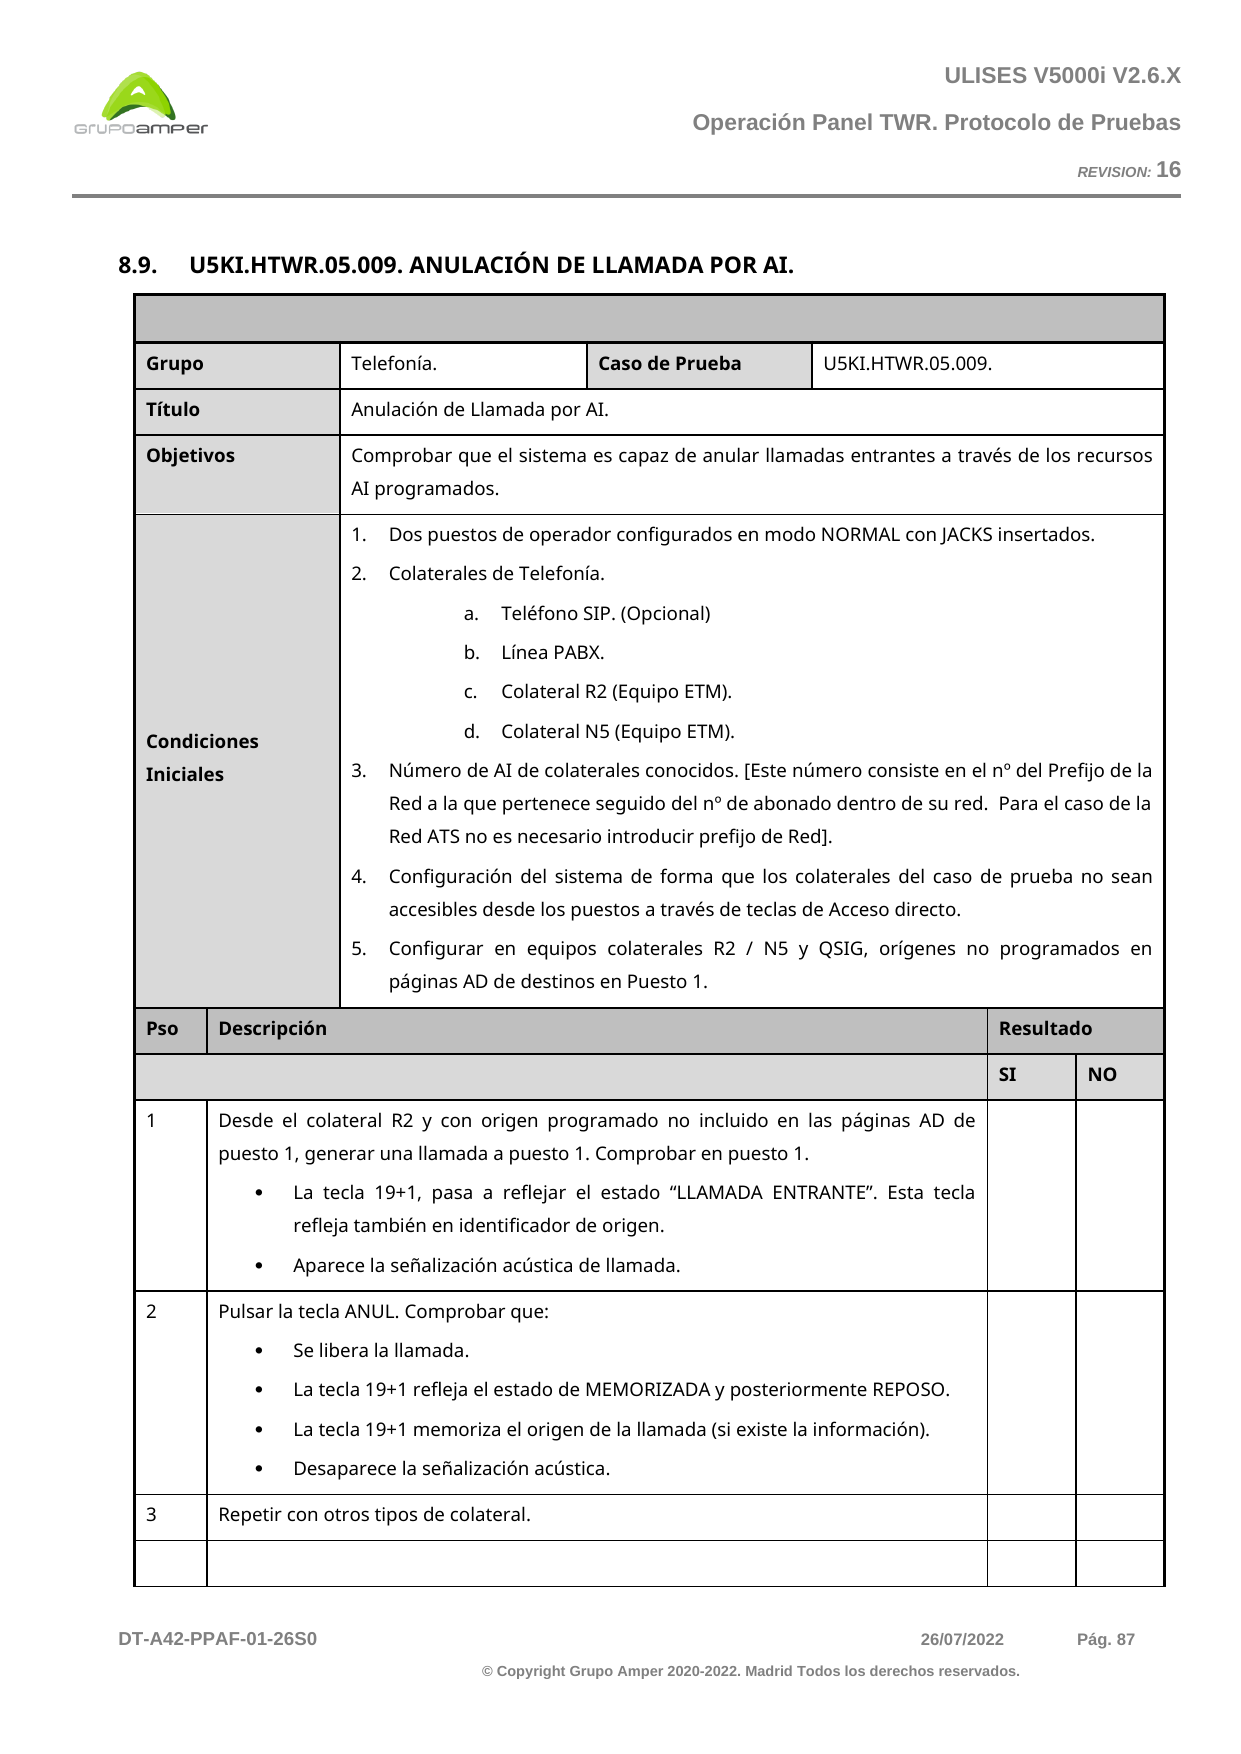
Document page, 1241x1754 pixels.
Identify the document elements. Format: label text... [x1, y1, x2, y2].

table_cell Grupo [136, 344, 339, 388]
table_cell Título [136, 390, 339, 434]
table_cell Comprobar que el sistema es capaz de anular llamadas entrantes a través de los recursos AI programados. [341, 436, 1163, 513]
table_cell Pulsar la tecla ANUL. Comprobar que: Se libera la llamada. La tecla 19+1 refleja el estado de MEMORIZADA y posteriormente REPOSO. La tecla 19+1 memoriza el origen de la llamada (si existe la información). Desaparece la señalización acústica. [208, 1292, 987, 1494]
table_cell Desde el colateral R2 y con origen programado no incluido en las páginas AD de puesto 1, generar una llamada a puesto 1. Comprobar en puesto 1. La tecla 19+1, pasa a reflejar el estado “LLAMADA ENTRANTE”. Esta tecla refleja también en identificador de origen. Aparece la señalización acústica de llamada. [208, 1101, 987, 1290]
table_cell [1077, 1292, 1163, 1494]
table_cell Objetivos [136, 436, 339, 513]
table_cell [1077, 1495, 1163, 1540]
table_cell Descripción [208, 1009, 987, 1053]
table_cell Caso de Prueba [588, 344, 811, 388]
table_cell [136, 1541, 206, 1586]
subtitle U5KI.HTWR.05.009. Anulación de Llamada por AI. [118, 243, 1181, 281]
table_cell [988, 1292, 1075, 1494]
table_cell Repetir con otros tipos de colateral. [208, 1495, 987, 1540]
table_cell Condiciones Iniciales [136, 515, 339, 1007]
picture [70, 61, 210, 147]
table_cell [988, 1495, 1075, 1540]
table_cell [1077, 1101, 1163, 1290]
table_cell Telefonía. [341, 344, 586, 388]
table_cell 2 [136, 1292, 206, 1494]
table_cell Pso [136, 1009, 206, 1053]
table_cell [988, 1101, 1075, 1290]
table_cell 1 [136, 1101, 206, 1290]
table_cell U5KI.HTWR.05.009. [813, 344, 1163, 388]
table_cell NO [1077, 1055, 1163, 1099]
table_cell 3 [136, 1495, 206, 1540]
table_cell Dos puestos de operador configurados en modo NORMAL con JACKS insertados. Colaterales de Telefonía. Teléfono SIP. (Opcional) Línea PABX. Colateral R2 (Equipo ETM). Colateral N5 (Equipo ETM). Número de AI de colaterales conocidos. [Este número consiste en el nº del Prefijo de la Red a la que pertenece seguido del nº de abonado dentro de su red. Para el caso de la Red ATS no es necesario introducir prefijo de Red]. Configuración del sistema de forma que los colaterales del caso de prueba no sean accesibles desde los puestos a través de teclas de Acceso directo. Configurar en equipos colaterales R2 / N5 y QSIG, orígenes no programados en páginas AD de destinos en Puesto 1. [341, 515, 1163, 1007]
table_header [136, 296, 1163, 341]
table_cell SI [988, 1055, 1075, 1099]
table_cell [1077, 1541, 1163, 1586]
table_cell Anulación de Llamada por AI. [341, 390, 1163, 434]
table_cell [988, 1541, 1075, 1586]
table_cell [208, 1541, 987, 1586]
table_cell [136, 1055, 987, 1099]
table_cell Resultado [988, 1009, 1163, 1053]
